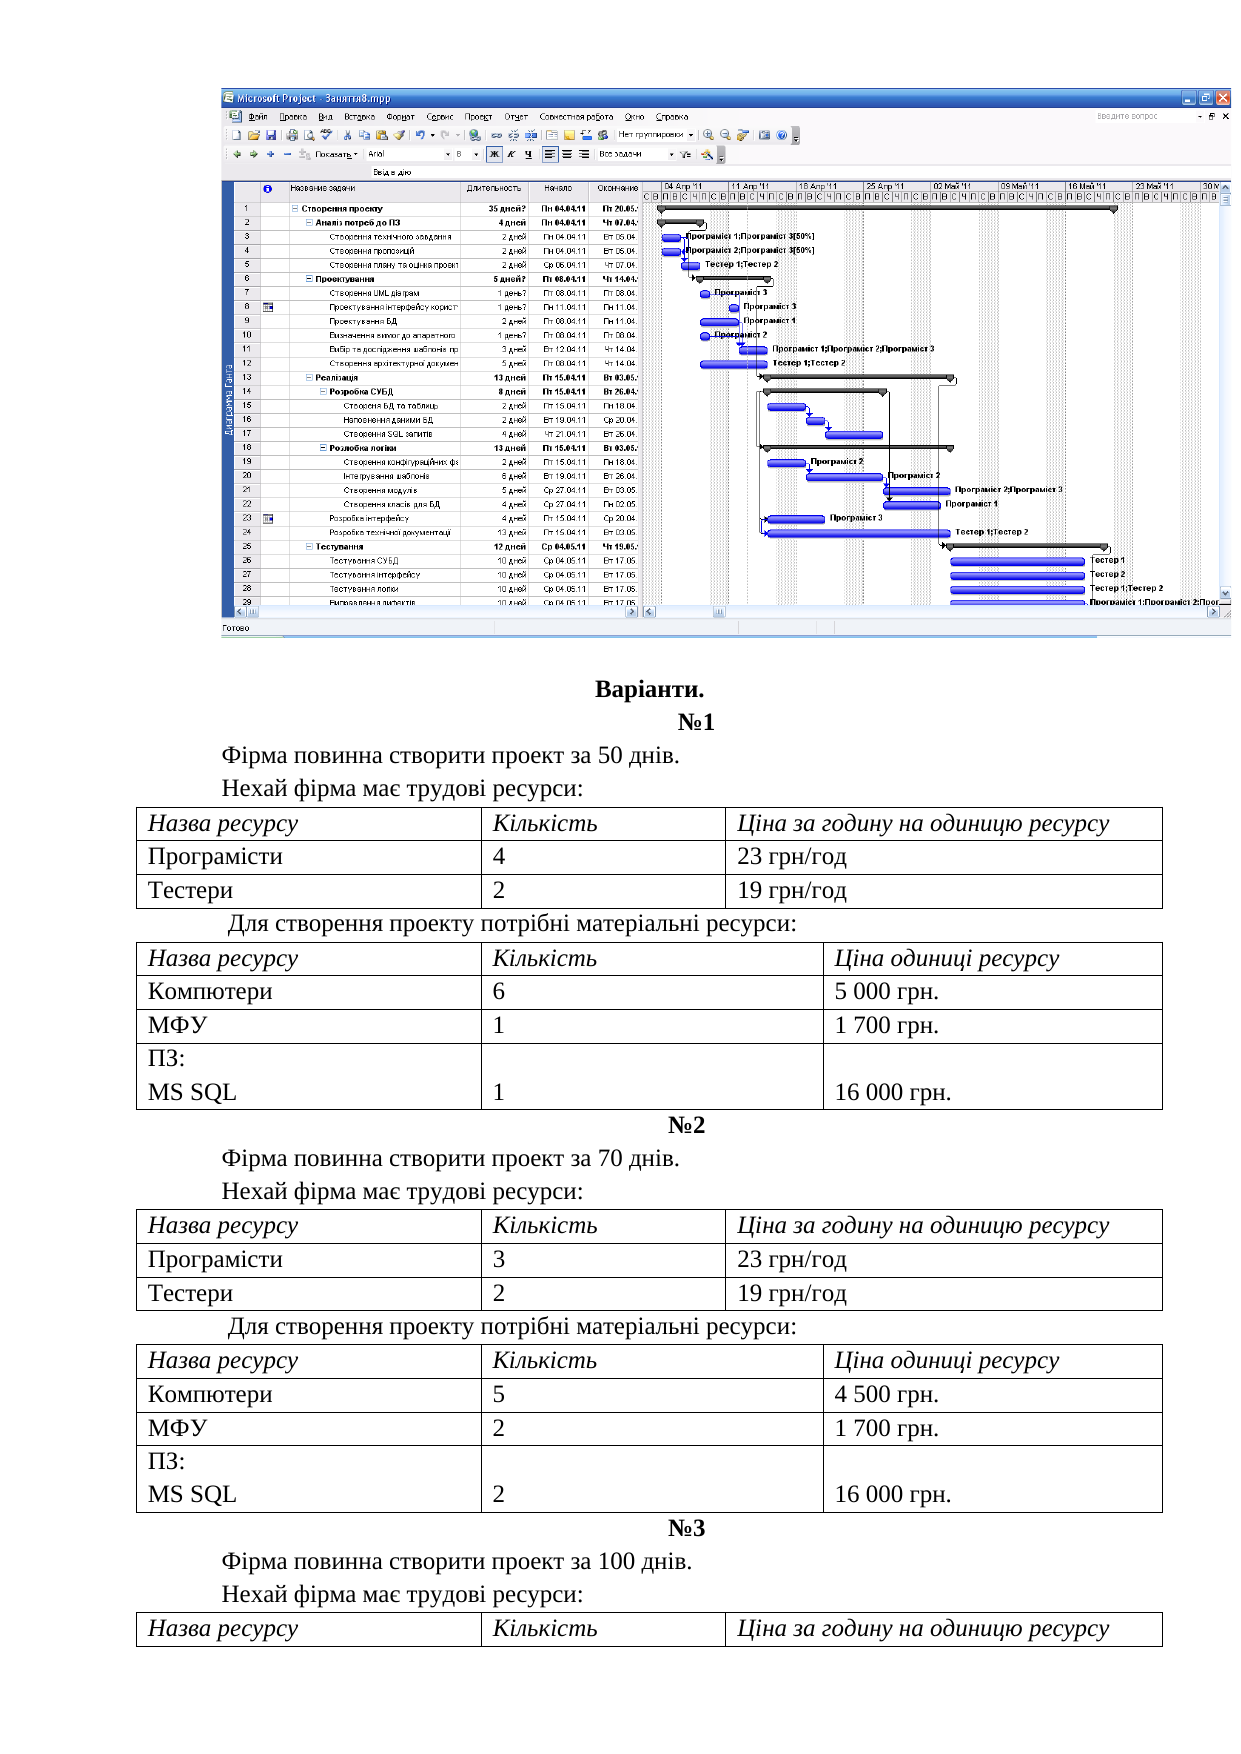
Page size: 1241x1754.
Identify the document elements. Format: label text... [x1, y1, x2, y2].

table_cell 6 [482, 976, 823, 1009]
table_cell 1 700 грн. [824, 1413, 1162, 1445]
table_cell 4 500 грн. [824, 1379, 1162, 1412]
table_header Ціна одиниці ресурсу [824, 943, 1162, 975]
list Для створення проекту потрібні матеріальні ресурси: [148, 1311, 1152, 1340]
list №2 [148, 1110, 1152, 1139]
list Фірма повинна створити проект за 100 днів. [148, 1546, 1152, 1575]
table_cell 5 000 грн. [824, 976, 1162, 1009]
table_header Назва ресурсу [137, 1613, 481, 1646]
table_cell 2 [482, 875, 725, 907]
table_cell ПЗ: MS SQL [137, 1446, 481, 1512]
list Нехай фірма має трудові ресурси: [148, 773, 1152, 802]
table_header Назва ресурсу [137, 808, 481, 840]
list Фірма повинна створити проект за 50 днів. [148, 741, 1152, 769]
list №1 [148, 707, 1152, 736]
table_header Назва ресурсу [137, 943, 481, 975]
table_cell 23 грн/год [726, 1244, 1162, 1277]
table_cell 2 [482, 1413, 823, 1445]
table_cell 19 грн/год [726, 875, 1162, 907]
table_cell Тестери [137, 875, 481, 907]
table_header Кількість [482, 808, 725, 840]
table_cell 19 грн/год [726, 1278, 1162, 1310]
table_cell 23 грн/год [726, 841, 1162, 874]
table_cell 2 [482, 1278, 725, 1310]
text Варіанти. [148, 674, 1152, 703]
list Нехай фірма має трудові ресурси: [148, 1579, 1152, 1608]
table_header Ціна одиниці ресурсу [824, 1345, 1162, 1378]
table_header Кількість [482, 943, 823, 975]
table_cell 1 [482, 1044, 823, 1109]
table_cell МФУ [137, 1413, 481, 1445]
list Для створення проекту потрібні матеріальні ресурси: [148, 909, 1152, 937]
table_header Ціна за годину на одиницю ресурсу [726, 1613, 1162, 1646]
table_cell 1 [482, 1010, 823, 1042]
table_cell 3 [482, 1244, 725, 1277]
table_cell Компютери [137, 976, 481, 1009]
table_cell 2 [482, 1446, 823, 1512]
list Фірма повинна створити проект за 70 днів. [148, 1143, 1152, 1172]
table_header Назва ресурсу [137, 1210, 481, 1243]
table_cell ПЗ: MS SQL [137, 1044, 481, 1109]
table_header Кількість [482, 1210, 725, 1243]
table_cell Програмісти [137, 1244, 481, 1277]
table_header Ціна за годину на одиницю ресурсу [726, 808, 1162, 840]
list №3 [148, 1513, 1152, 1542]
table_cell Компютери [137, 1379, 481, 1412]
table_cell 1 700 грн. [824, 1010, 1162, 1042]
picture [221, 88, 1232, 638]
table_cell Тестери [137, 1278, 481, 1310]
table_cell 16 000 грн. [824, 1044, 1162, 1109]
table_cell МФУ [137, 1010, 481, 1042]
table_header Ціна за годину на одиницю ресурсу [726, 1210, 1162, 1243]
list Нехай фірма має трудові ресурси: [148, 1176, 1152, 1205]
table_cell 4 [482, 841, 725, 874]
table_cell 16 000 грн. [824, 1446, 1162, 1512]
table_cell 5 [482, 1379, 823, 1412]
table_header Назва ресурсу [137, 1345, 481, 1378]
table_header Кількість [482, 1613, 725, 1646]
table_cell Програмісти [137, 841, 481, 874]
table_header Кількість [482, 1345, 823, 1378]
